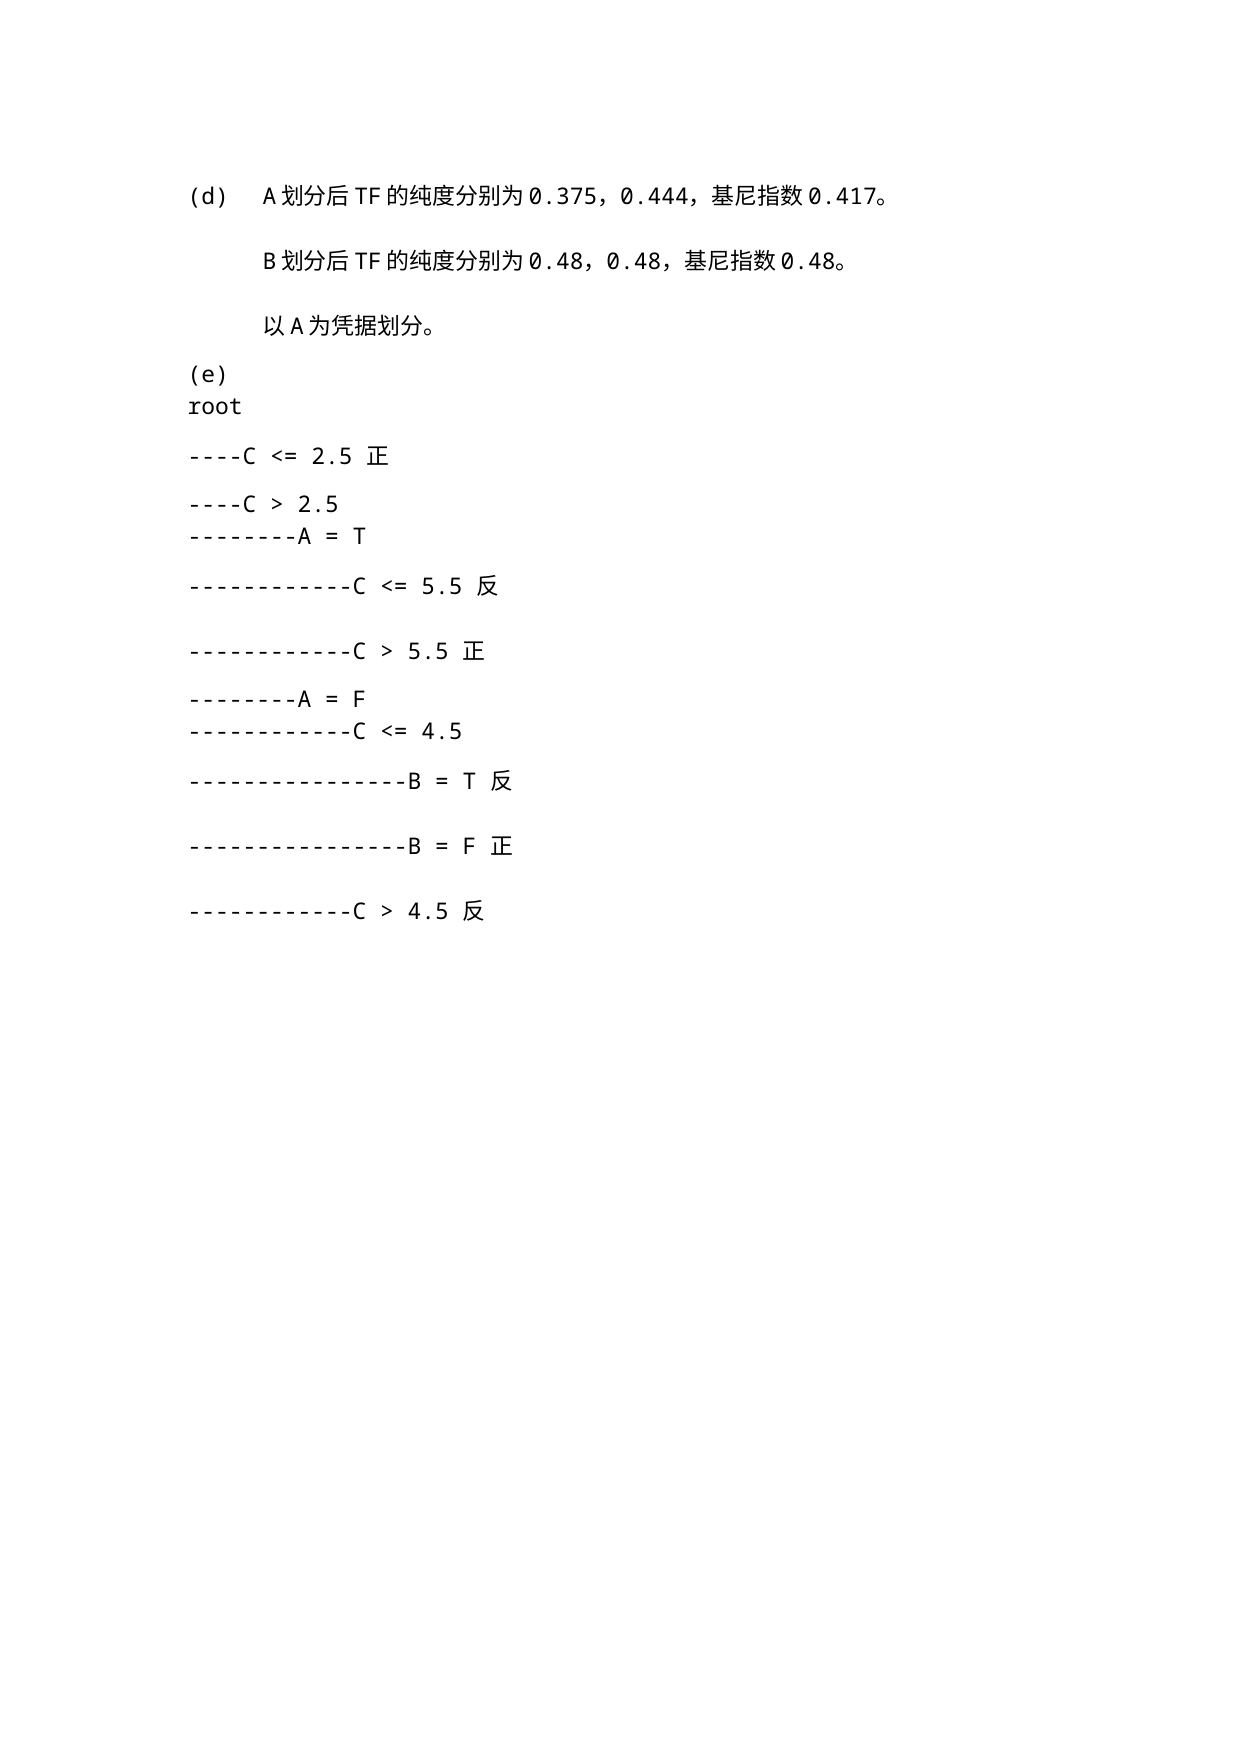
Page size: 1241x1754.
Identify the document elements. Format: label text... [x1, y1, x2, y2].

text ------------C > 5.5 正 [187, 617, 1053, 682]
list B划分后TF的纯度分别为0.48，0.48，基尼指数0.48。 [262, 227, 1053, 292]
text root [187, 389, 1053, 422]
text ----C > 2.5 [187, 487, 1053, 519]
text ------------C <= 5.5 反 [187, 552, 1053, 617]
list 以A为凭据划分。 [262, 292, 1053, 357]
text (e) [187, 357, 1053, 389]
list A划分后TF的纯度分别为0.375，0.444，基尼指数0.417。 [187, 162, 1053, 227]
text ----------------B = F 正 [187, 812, 1053, 877]
text ----C <= 2.5 正 [187, 422, 1053, 487]
text ------------C <= 4.5 [187, 714, 1053, 747]
text ------------C > 4.5 反 [187, 877, 1053, 942]
text --------A = F [187, 682, 1053, 714]
text ----------------B = T 反 [187, 747, 1053, 812]
text --------A = T [187, 519, 1053, 552]
